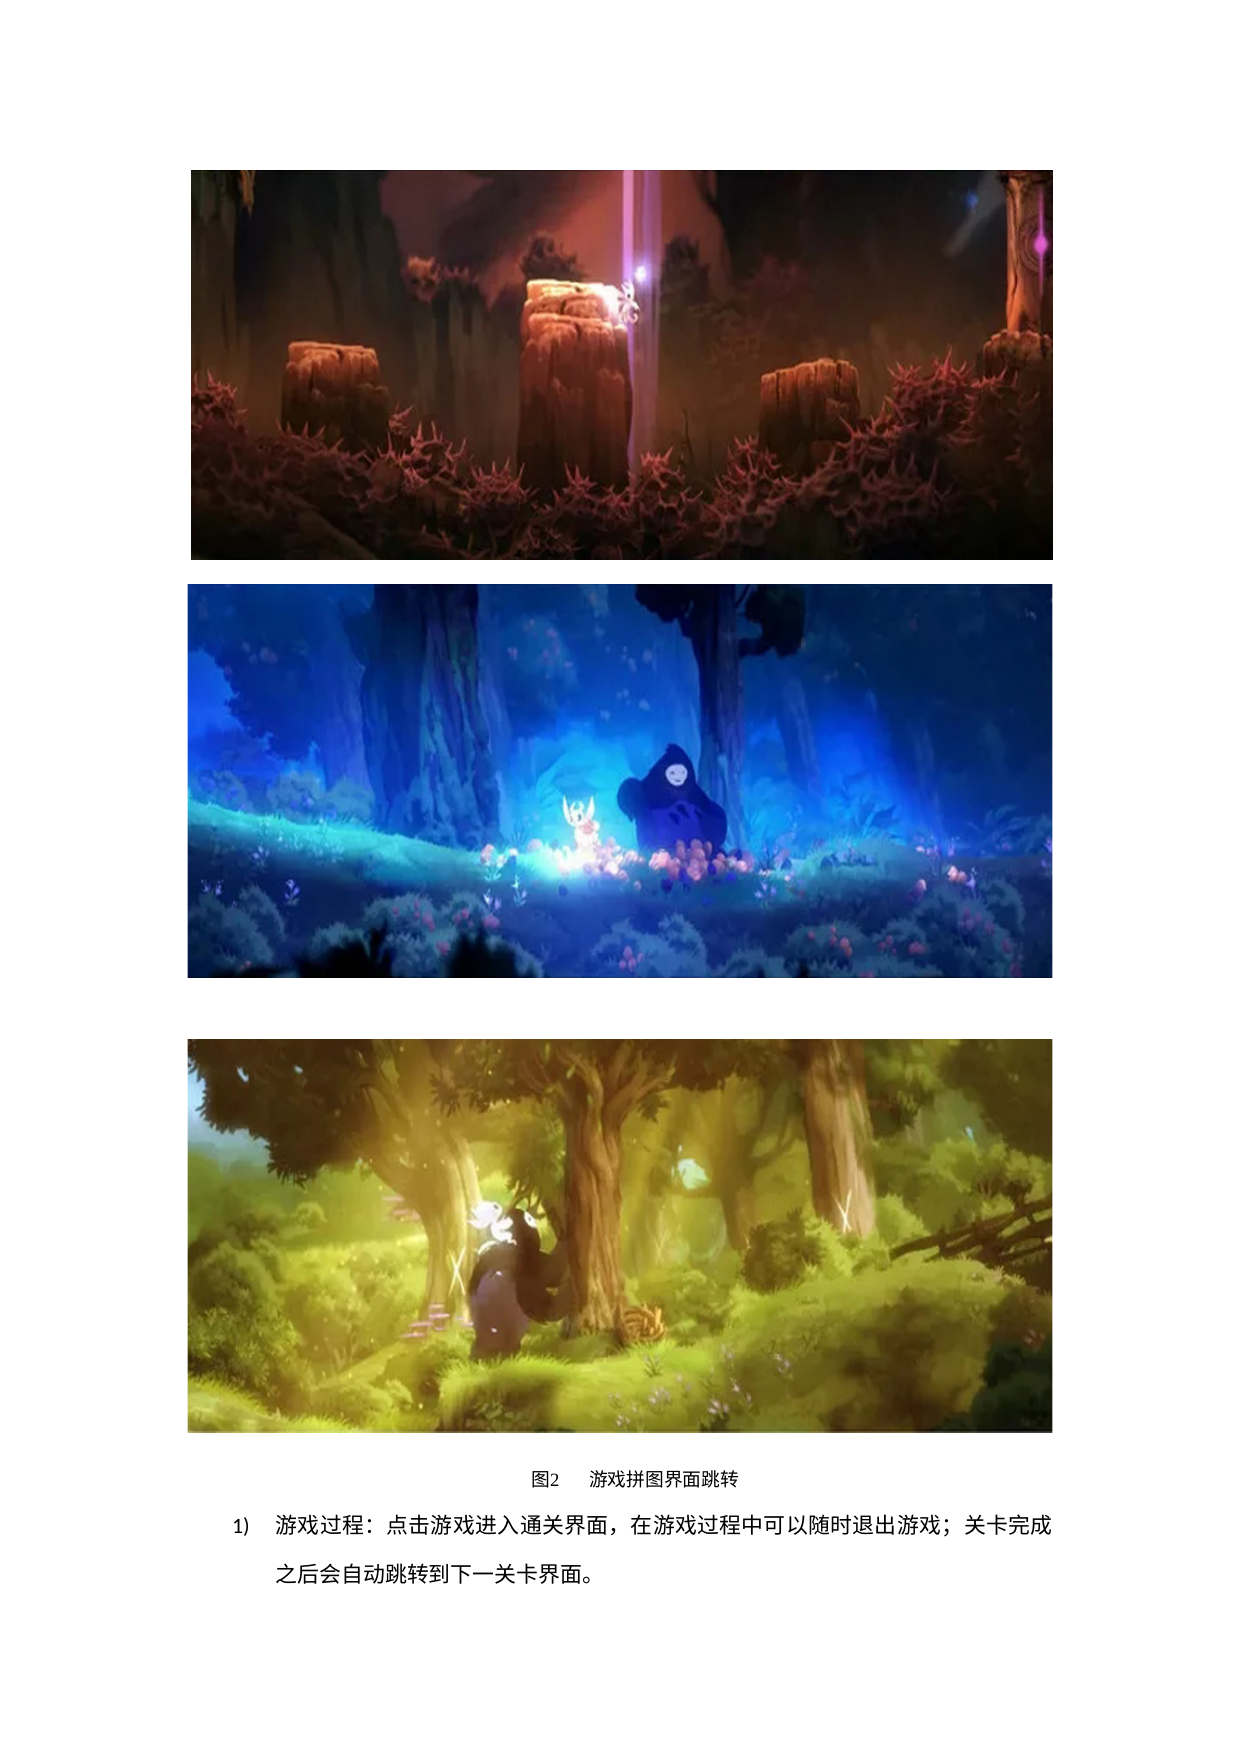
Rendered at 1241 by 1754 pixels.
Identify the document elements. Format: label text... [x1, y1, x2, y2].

picture [191, 170, 1053, 560]
text 游戏拼图界面跳转 [231, 1462, 1053, 1494]
text 游戏过程：点击游戏进入通关界面，在游戏过程中可以随时退出游戏；关卡完成之后会自动跳转到下一关卡界面。 [232, 1508, 1053, 1589]
picture [187, 584, 1053, 978]
picture [187, 1039, 1053, 1433]
